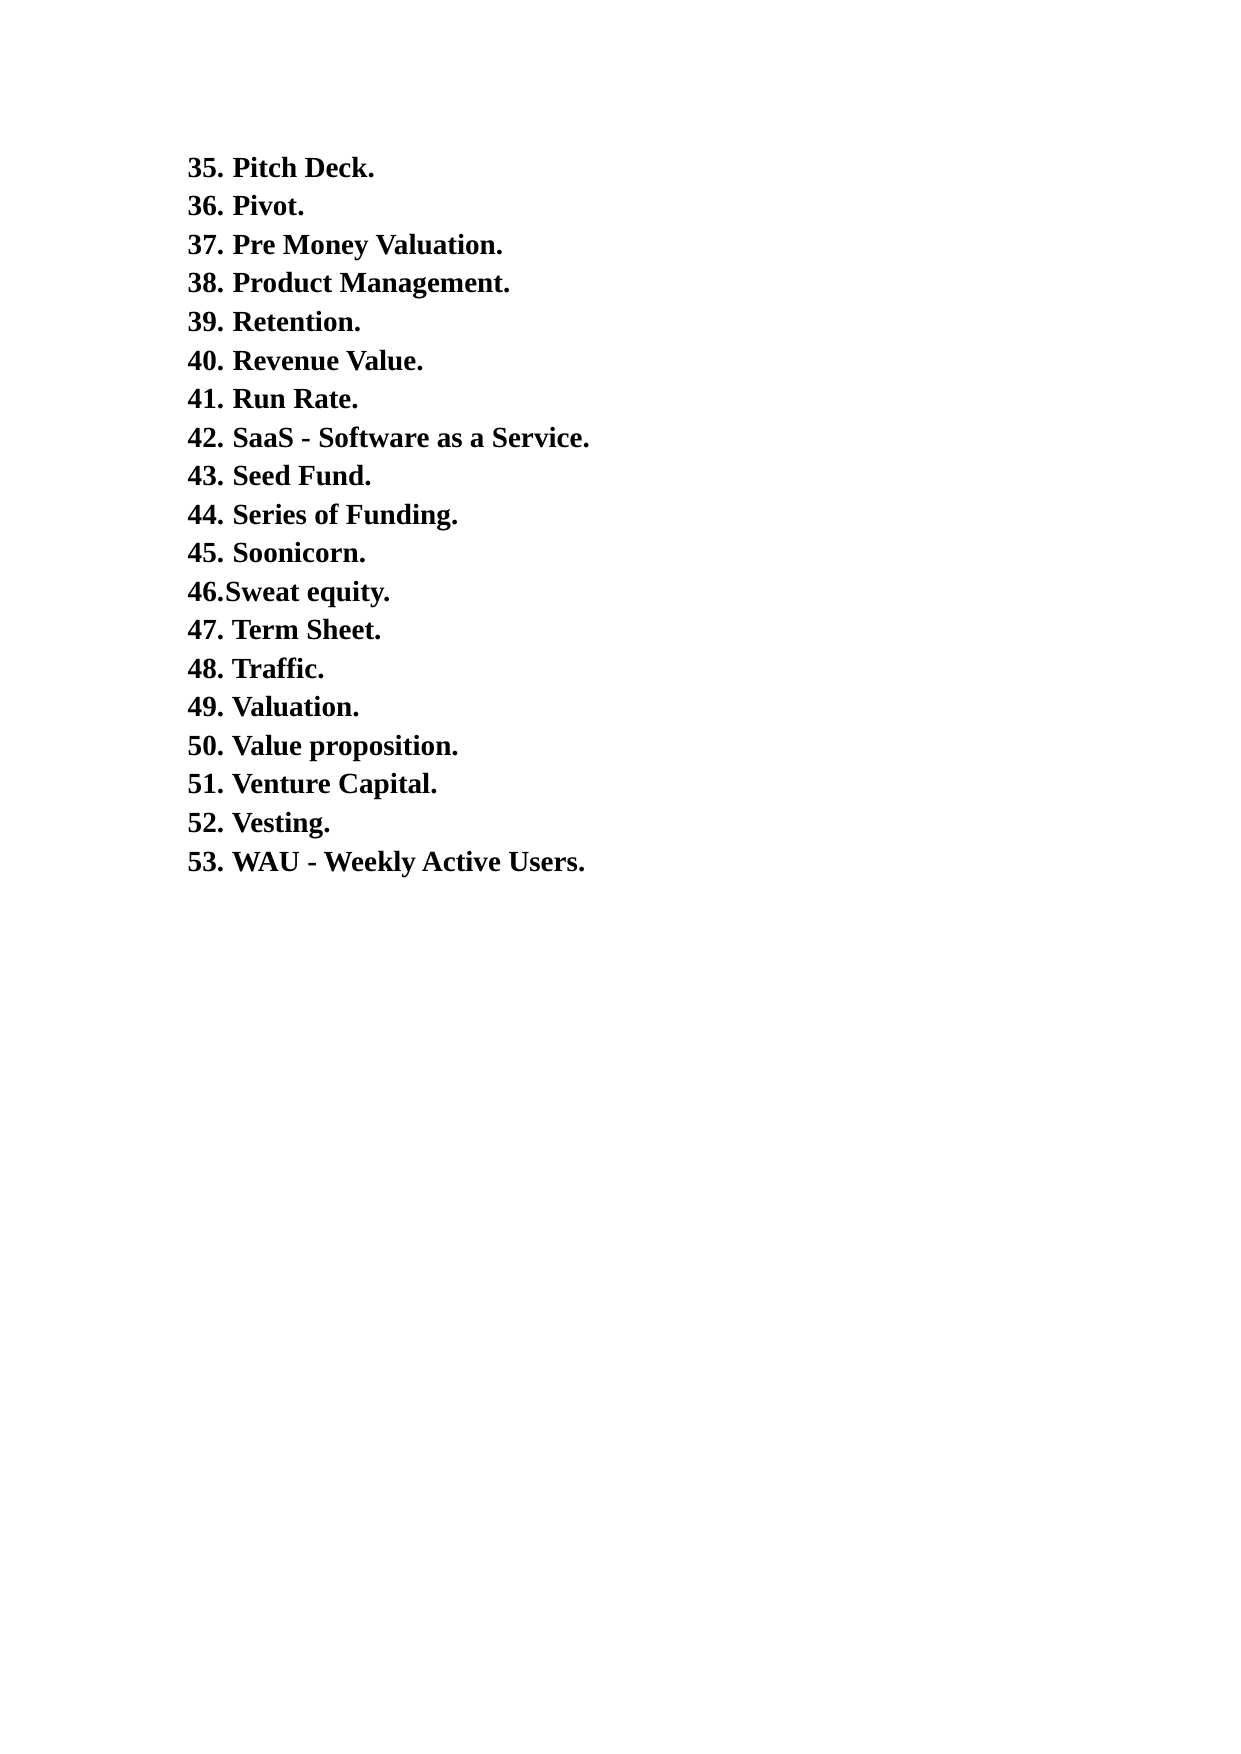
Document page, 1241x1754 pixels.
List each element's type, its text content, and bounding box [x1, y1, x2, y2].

list Term Sheet. [187, 612, 1090, 646]
list Pivot. [187, 188, 1090, 222]
list Pitch Deck. [187, 150, 1090, 183]
list WAU - Weekly Active Users. [187, 844, 1090, 877]
list Soonicorn. [187, 535, 1090, 569]
list Traffic. [187, 651, 1090, 684]
list Revenue Value. [187, 343, 1090, 376]
list Venture Capital. [187, 767, 1090, 800]
list Series of Funding. [187, 497, 1090, 530]
list Pre Money Valuation. [187, 227, 1090, 261]
list Product Management. [187, 266, 1090, 299]
list Valuation. [187, 689, 1090, 723]
list Vesting. [187, 805, 1090, 839]
list Sweat equity. [187, 574, 1090, 607]
list SaaS - Software as a Service. [187, 420, 1090, 453]
list Seed Fund. [187, 458, 1090, 492]
list Retention. [187, 304, 1090, 338]
list Run Rate. [187, 381, 1090, 415]
list Value proposition. [187, 728, 1090, 762]
